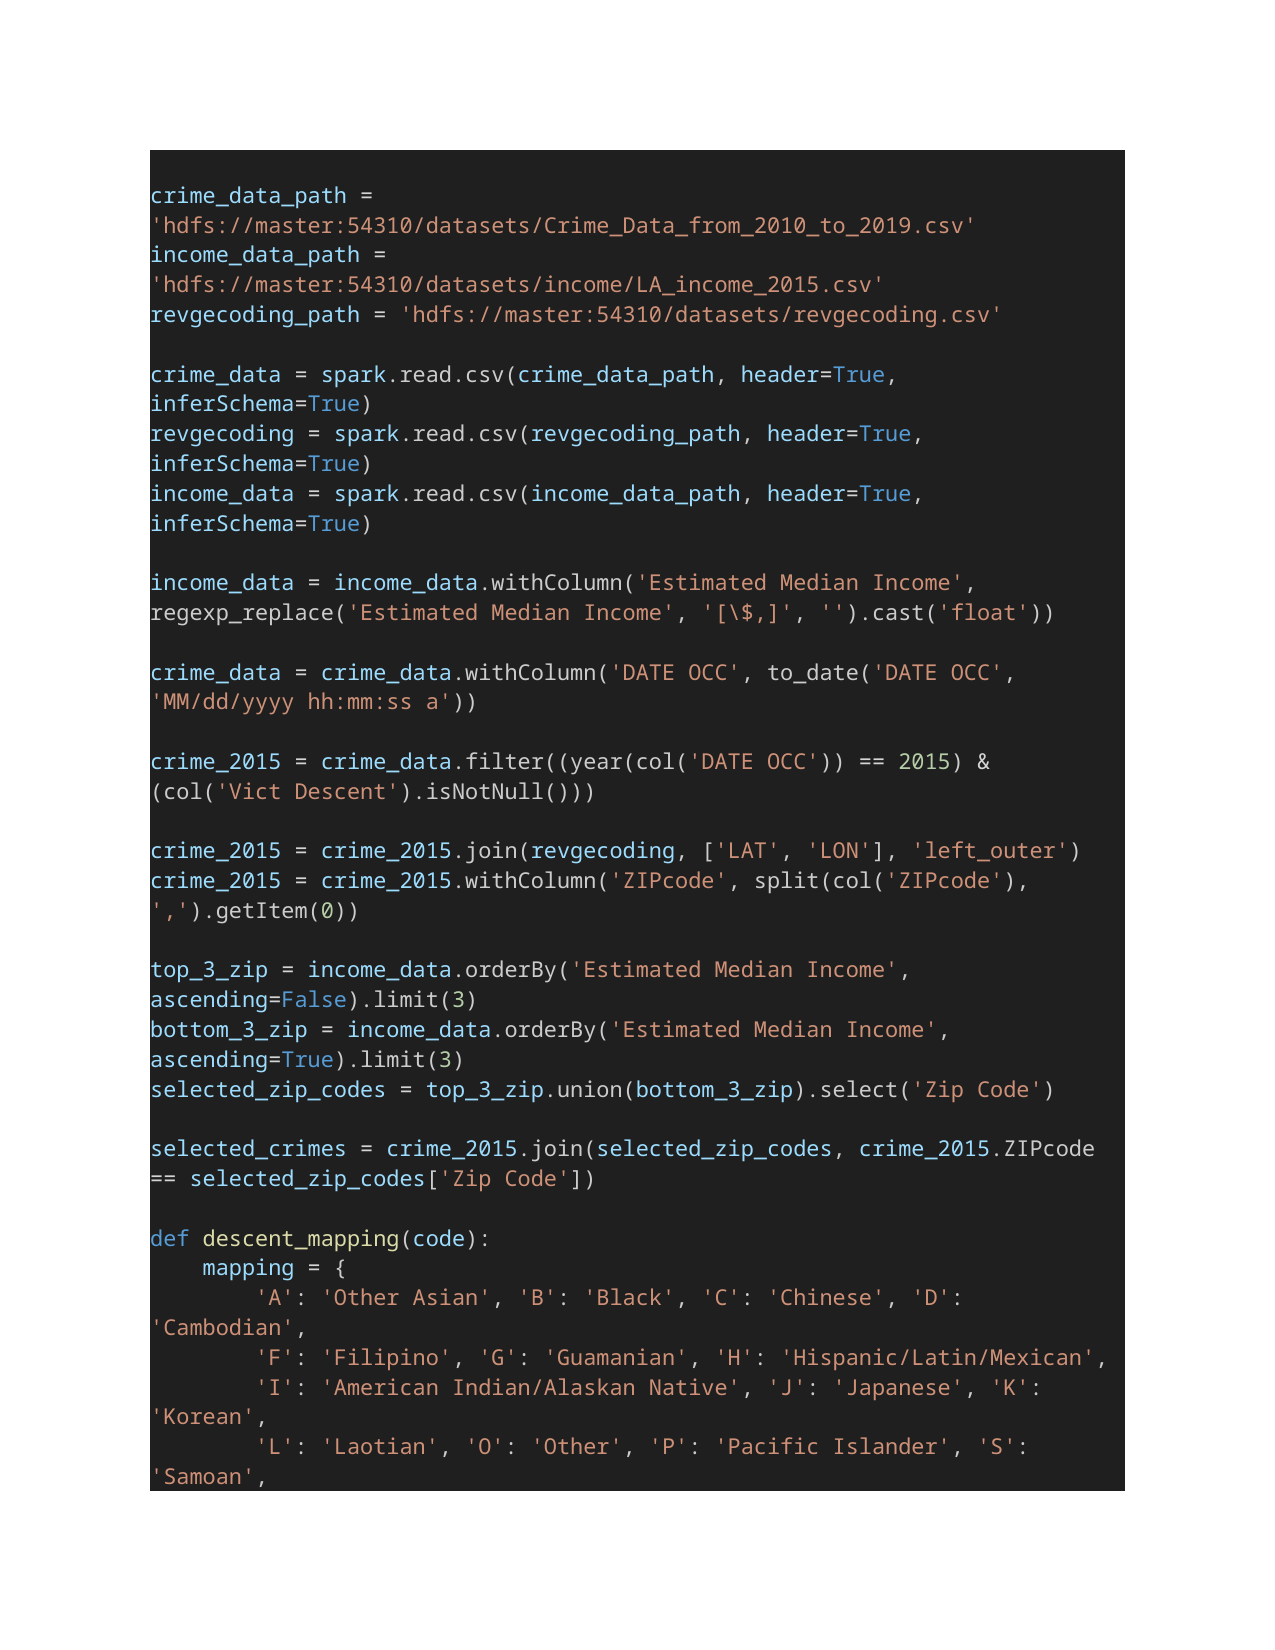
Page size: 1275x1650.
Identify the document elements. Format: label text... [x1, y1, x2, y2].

text income_data = income_data.withColumn('Estimated Median Income', regexp_replace('Estimated Median Income', '[\$,]', '').cast('float')) [150, 567, 1125, 627]
text 'I': 'American Indian/Alaskan Native', 'J': 'Japanese', 'K': 'Korean', [150, 1371, 1125, 1431]
text crime_2015 = crime_data.filter((year(col('DATE OCC')) == 2015) & (col('Vict Descent').isNotNull())) [150, 746, 1125, 805]
text selected_crimes = crime_2015.join(selected_zip_codes, crime_2015.ZIPcode == selected_zip_codes['Zip Code']) [150, 1133, 1125, 1193]
text crime_data = crime_data.withColumn('DATE OCC', to_date('DATE OCC', 'MM/dd/yyyy hh:mm:ss a')) [150, 656, 1125, 716]
text income_data_path = 'hdfs://master:54310/datasets/income/LA_income_2015.csv' [150, 239, 1125, 299]
text crime_data = spark.read.csv(crime_data_path, header=True, inferSchema=True) [150, 358, 1125, 418]
text selected_zip_codes = top_3_zip.union(bottom_3_zip).select('Zip Code') [150, 1073, 1125, 1103]
text def descent_mapping(code): [150, 1222, 1125, 1252]
text top_3_zip = income_data.orderBy('Estimated Median Income', ascending=False).limit(3) [150, 954, 1125, 1014]
text mapping = { [150, 1252, 1125, 1282]
text crime_2015 = crime_2015.withColumn('ZIPcode', split(col('ZIPcode'), ',').getItem(0)) [150, 865, 1125, 924]
text 'L': 'Laotian', 'O': 'Other', 'P': 'Pacific Islander', 'S': 'Samoan', [150, 1431, 1125, 1491]
text revgecoding_path = 'hdfs://master:54310/datasets/revgecoding.csv' [150, 299, 1125, 329]
text income_data = spark.read.csv(income_data_path, header=True, inferSchema=True) [150, 478, 1125, 537]
text crime_2015 = crime_2015.join(revgecoding, ['LAT', 'LON'], 'left_outer') [150, 835, 1125, 865]
text bottom_3_zip = income_data.orderBy('Estimated Median Income', ascending=True).limit(3) [150, 1014, 1125, 1073]
text 'F': 'Filipino', 'G': 'Guamanian', 'H': 'Hispanic/Latin/Mexican', [150, 1342, 1125, 1371]
text 'A': 'Other Asian', 'B': 'Black', 'C': 'Chinese', 'D': 'Cambodian', [150, 1282, 1125, 1342]
text revgecoding = spark.read.csv(revgecoding_path, header=True, inferSchema=True) [150, 418, 1125, 478]
text crime_data_path = 'hdfs://master:54310/datasets/Crime_Data_from_2010_to_2019.csv' [150, 180, 1125, 239]
